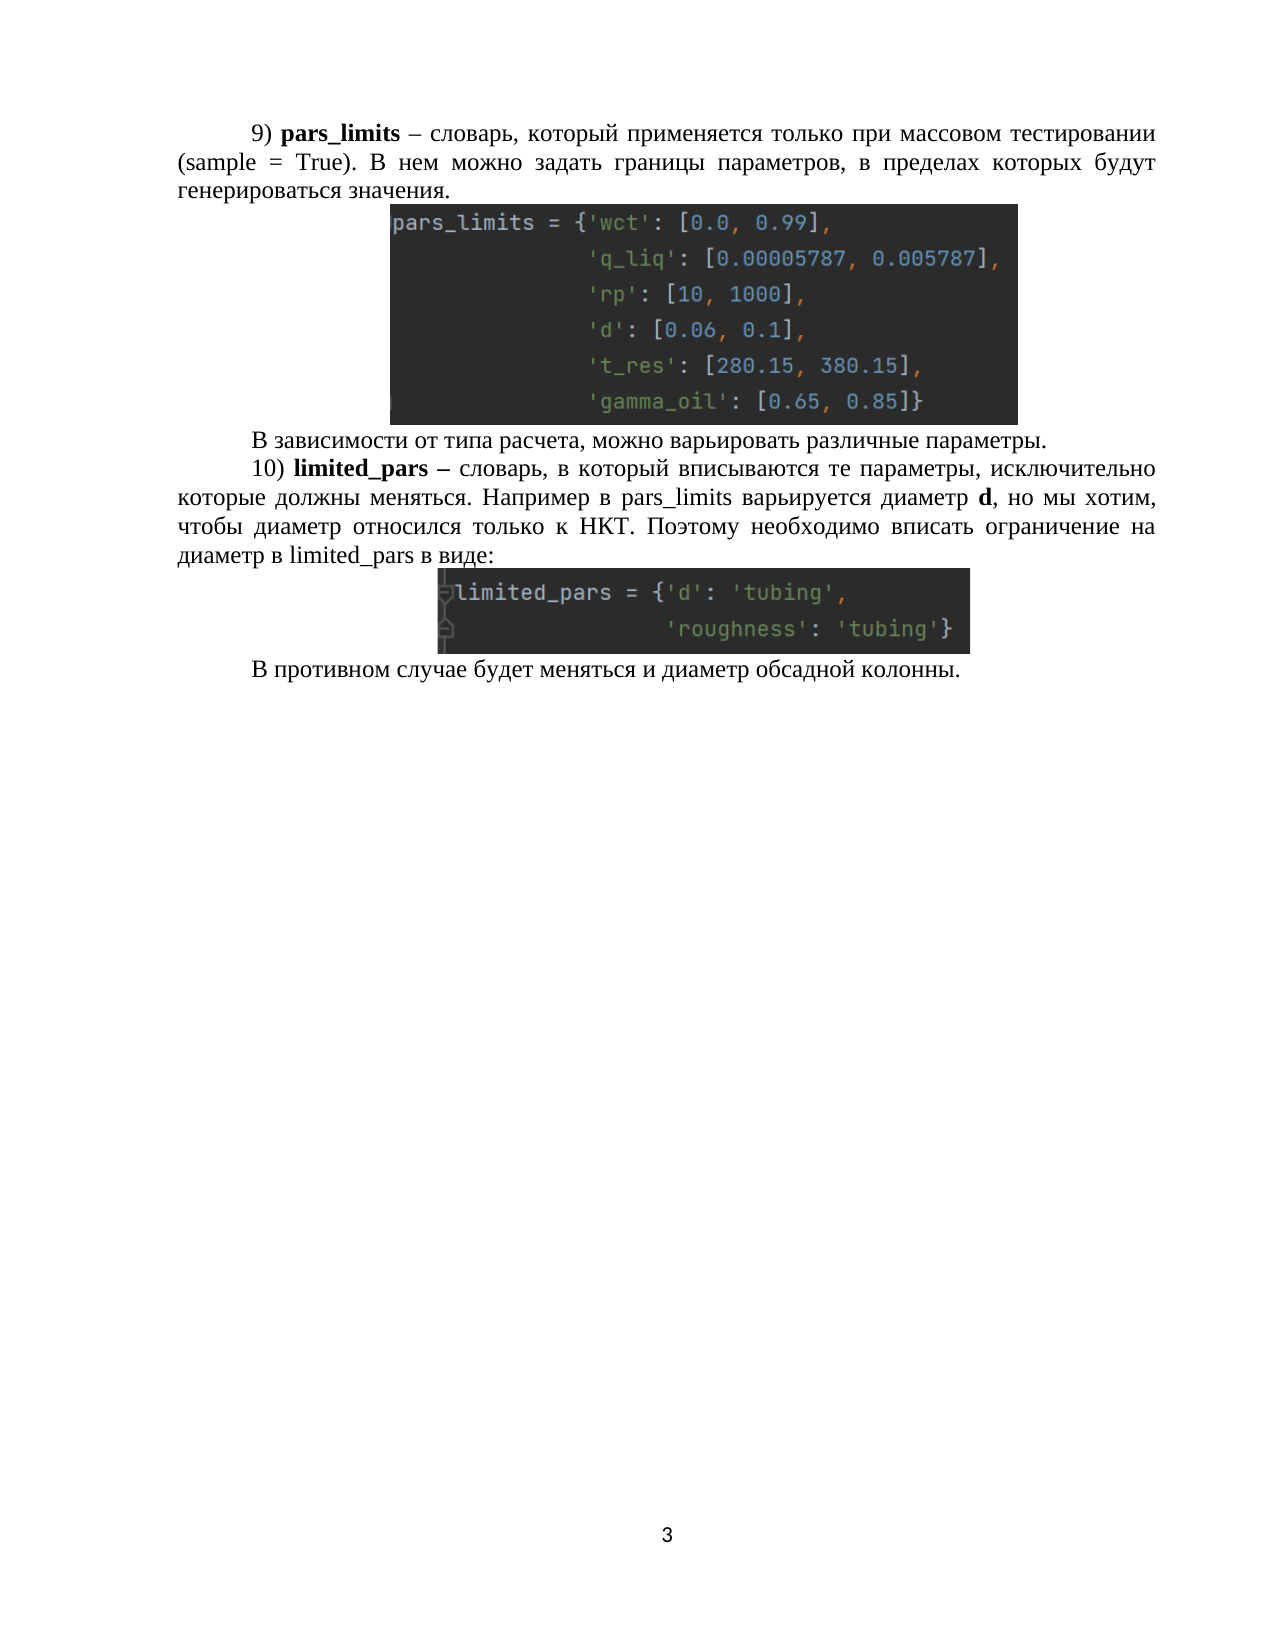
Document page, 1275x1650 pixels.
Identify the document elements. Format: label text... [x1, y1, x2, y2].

text 10) limited_pars – словарь, в который вписываются те параметры, исключительно которые должны меняться. Например в pars_limits варьируется диаметр d, но мы хотим, чтобы диаметр относился только к НКТ. Поэтому необходимо вписать ограничение на диаметр в limited_pars в виде: [177, 453, 1157, 568]
picture [437, 568, 971, 654]
text 9) pars_limits – словарь, который применяется только при массовом тестировании (sample = True). В нем можно задать границы параметров, в пределах которых будут генерироваться значения. [177, 118, 1157, 204]
picture [390, 204, 1018, 425]
text В противном случае будет меняться и диаметр обсадной колонны. [177, 654, 1157, 682]
text В зависимости от типа расчета, можно варьировать различные параметры. [177, 425, 1157, 453]
